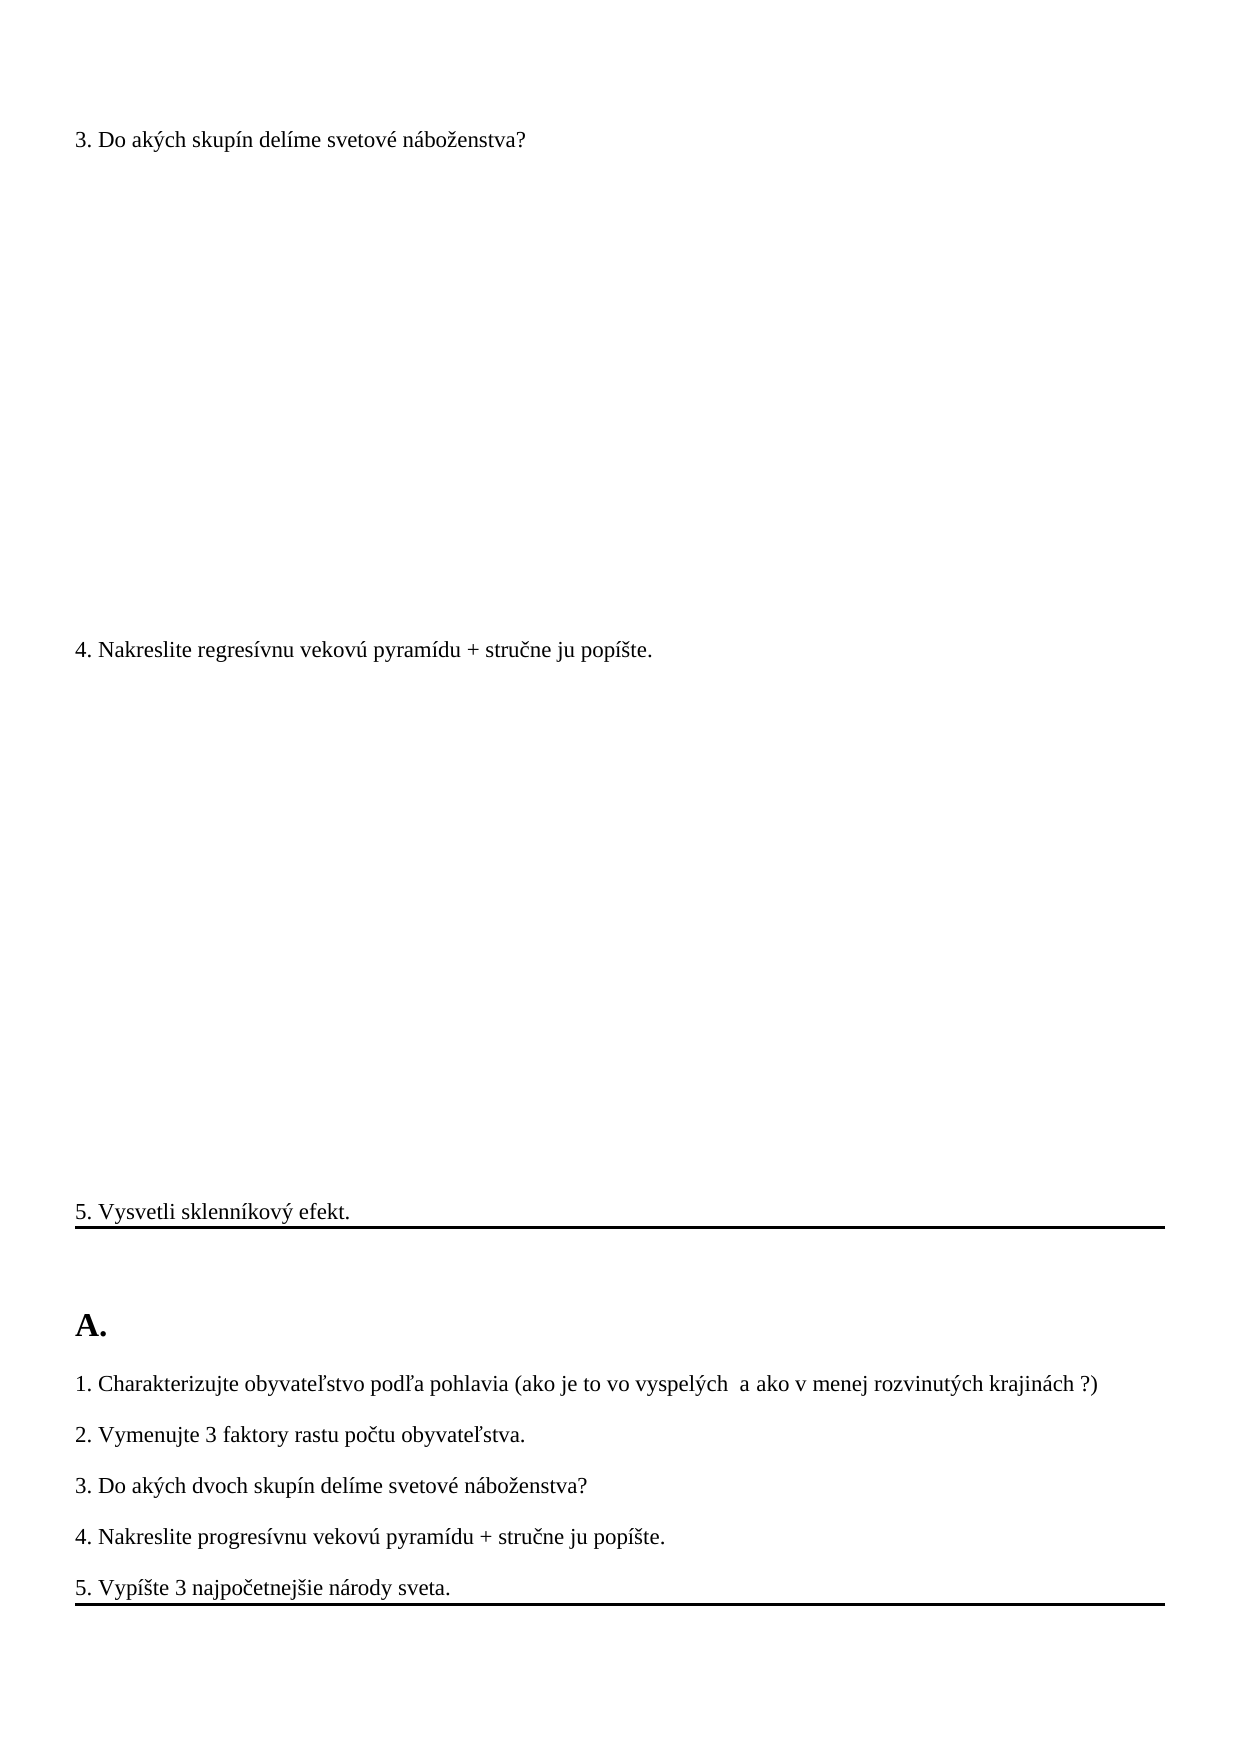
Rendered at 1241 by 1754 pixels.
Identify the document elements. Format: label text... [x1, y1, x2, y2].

text 3. Do akých dvoch skupín delíme svetové náboženstva? [75, 1472, 1165, 1498]
text 3. Do akých skupín delíme svetové náboženstva? [75, 126, 1165, 152]
text 4. Nakreslite regresívnu vekovú pyramídu + stručne ju popíšte. [75, 636, 1165, 663]
text 5. Vypíšte 3 najpočetnejšie národy sveta. [75, 1574, 1165, 1603]
text A. [75, 1305, 1165, 1343]
text 2. Vymenujte 3 faktory rastu počtu obyvateľstva. [75, 1421, 1165, 1447]
text 4. Nakreslite progresívnu vekovú pyramídu + stručne ju popíšte. [75, 1523, 1165, 1549]
text 1. Charakterizujte obyvateľstvo podľa pohlavia (ako je to vo vyspelých a ako v menej rozvinutých krajinách ?) [75, 1370, 1165, 1396]
text 5. Vysvetli sklenníkový efekt. [75, 1198, 1165, 1226]
